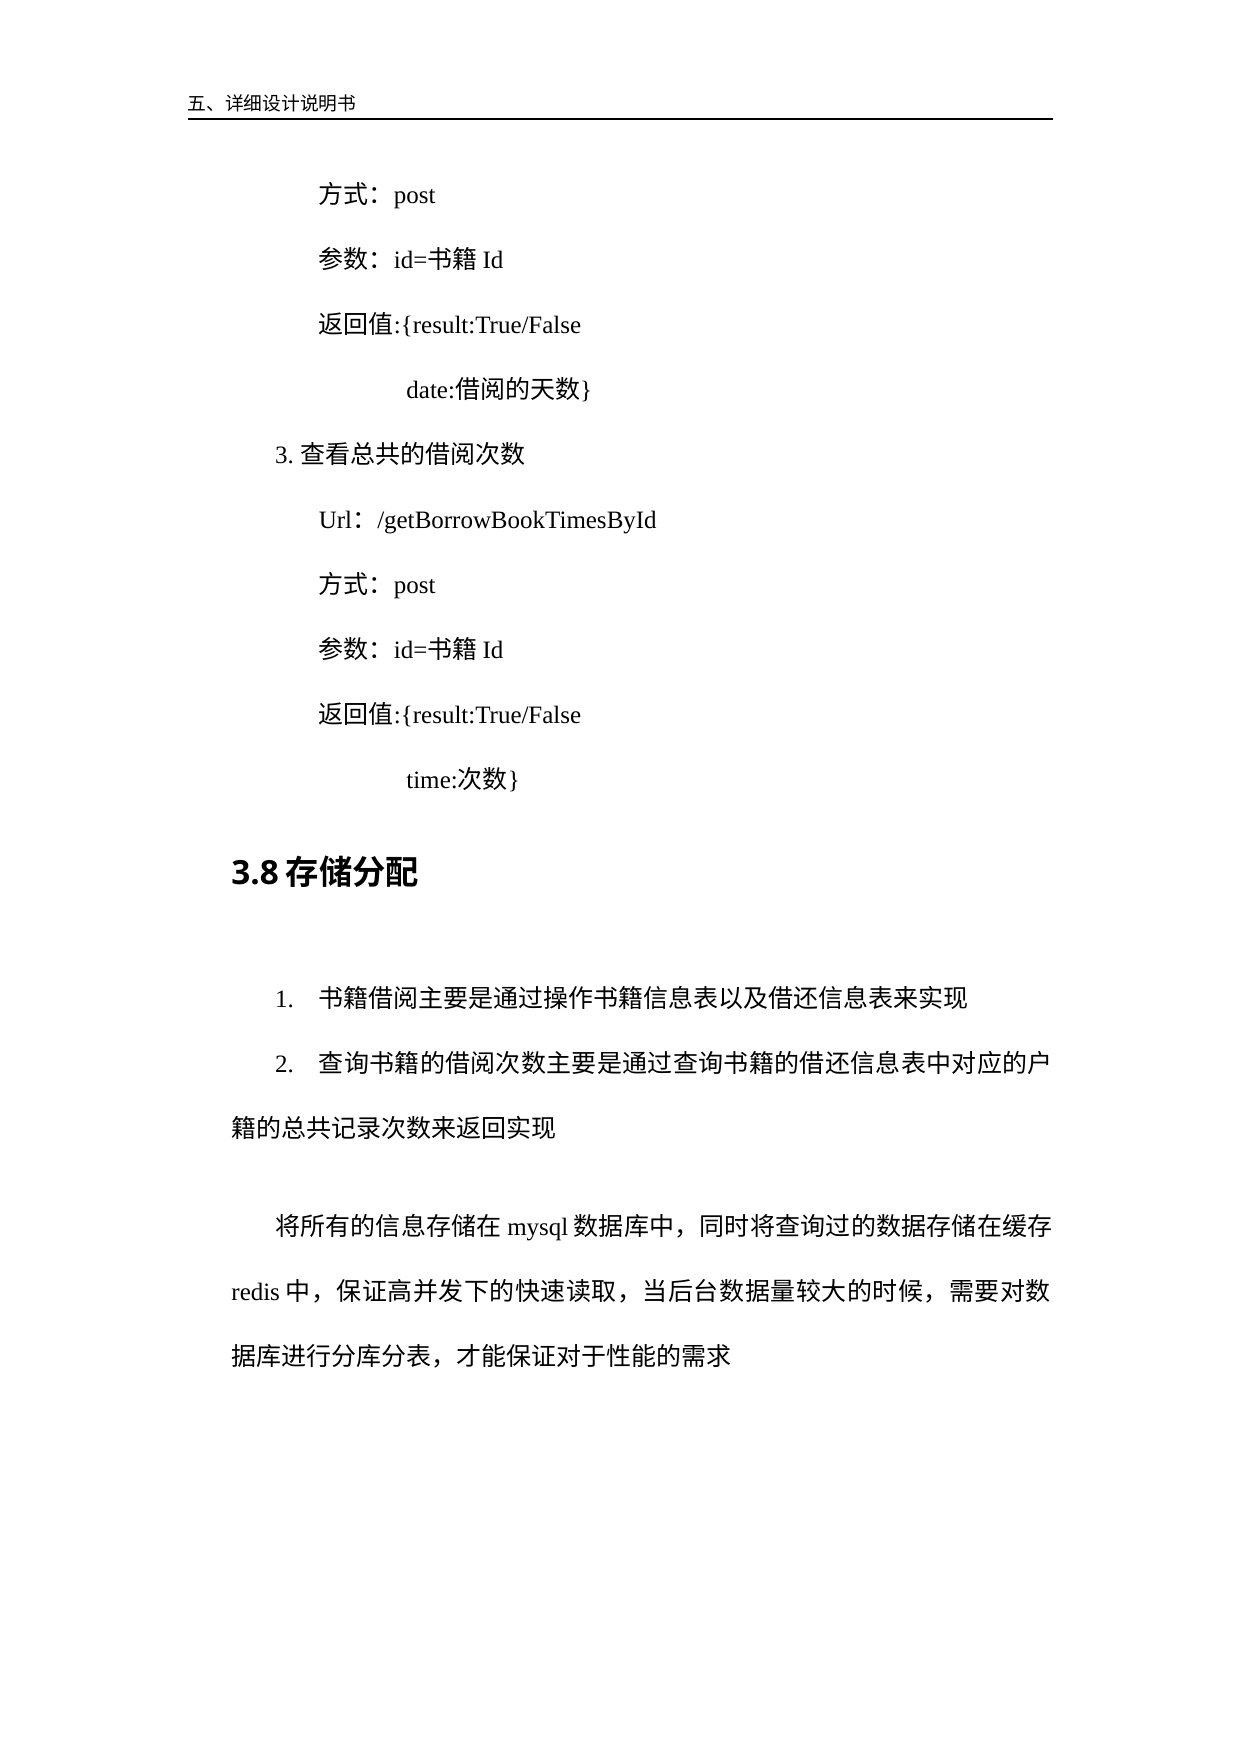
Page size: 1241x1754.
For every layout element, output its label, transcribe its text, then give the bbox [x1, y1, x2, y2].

list 书籍借阅主要是通过操作书籍信息表以及借还信息表来实现 [231, 964, 1053, 1029]
list 参数：id=书籍Id [275, 615, 1053, 680]
list Url：/getBorrowBookTimesById [275, 485, 1053, 550]
list 参数：id=书籍Id [275, 225, 1053, 290]
list date:借阅的天数} [362, 355, 1053, 420]
list 将所有的信息存储在mysql数据库中，同时将查询过的数据存储在缓存redis中，保证高并发下的快速读取，当后台数据量较大的时候，需要对数据库进行分库分表，才能保证对于性能的需求 [231, 1192, 1053, 1387]
list 查看总共的借阅次数 [231, 420, 1053, 485]
list 方式：post [275, 550, 1053, 615]
list 返回值:{result:True/False [275, 680, 1053, 745]
subtitle 3.8存储分配 [187, 837, 1053, 902]
list time:次数} [362, 745, 1053, 810]
list 查询书籍的借阅次数主要是通过查询书籍的借还信息表中对应的户籍的总共记录次数来返回实现 [231, 1029, 1053, 1159]
list 返回值:{result:True/False [275, 290, 1053, 355]
list 方式：post [275, 160, 1053, 225]
